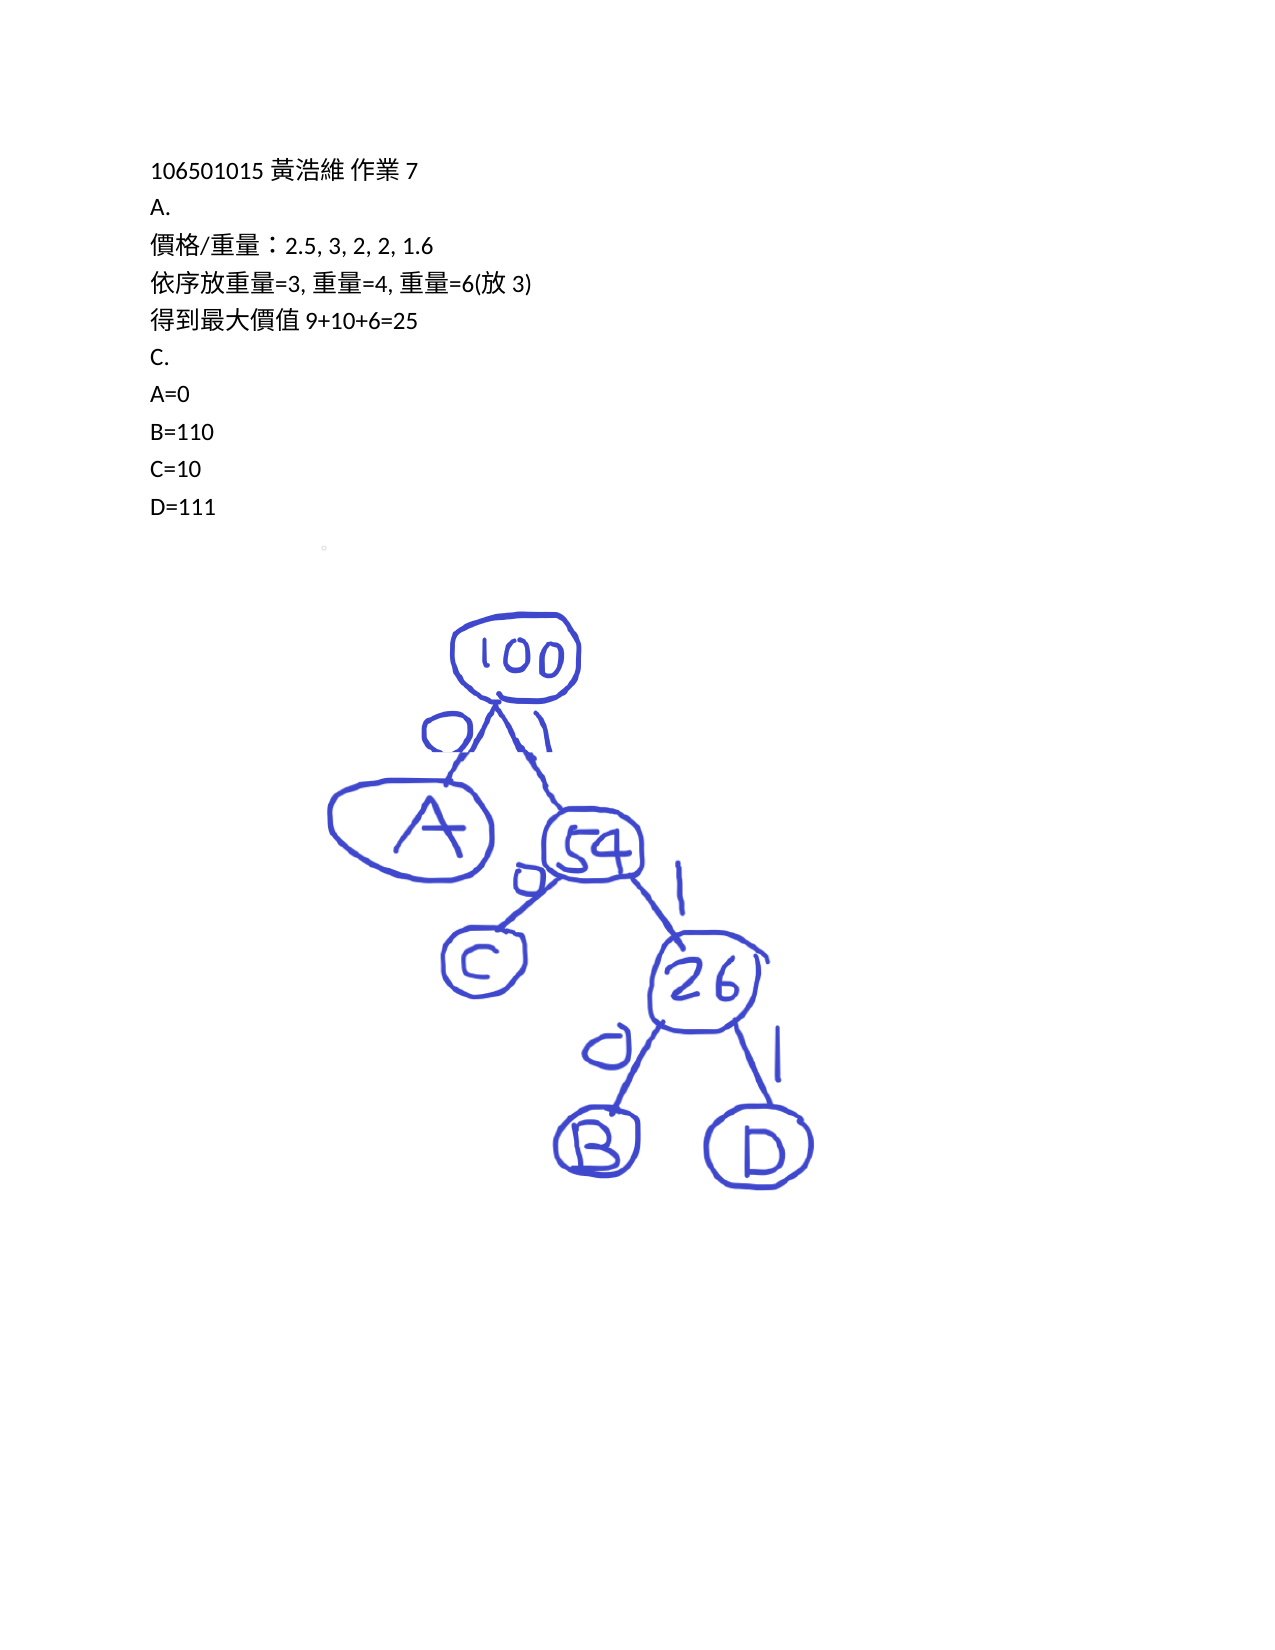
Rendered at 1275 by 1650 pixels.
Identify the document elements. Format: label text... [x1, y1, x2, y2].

text 依序放重量=3, 重量=4, 重量=6(放3) [150, 262, 1125, 300]
text 得到最大價值9+10+6=25 [150, 300, 1125, 337]
text D=111 [150, 487, 1125, 525]
text A=0 [150, 375, 1125, 412]
text C. [150, 337, 1125, 375]
text C=10 [150, 450, 1125, 487]
text 價格/重量：2.5, 3, 2, 2, 1.6 [150, 225, 1125, 262]
text 106501015 黃浩維 作業7 [150, 150, 1125, 187]
text B=110 [150, 412, 1125, 450]
text A. [150, 187, 1125, 225]
picture [150, 525, 996, 1218]
